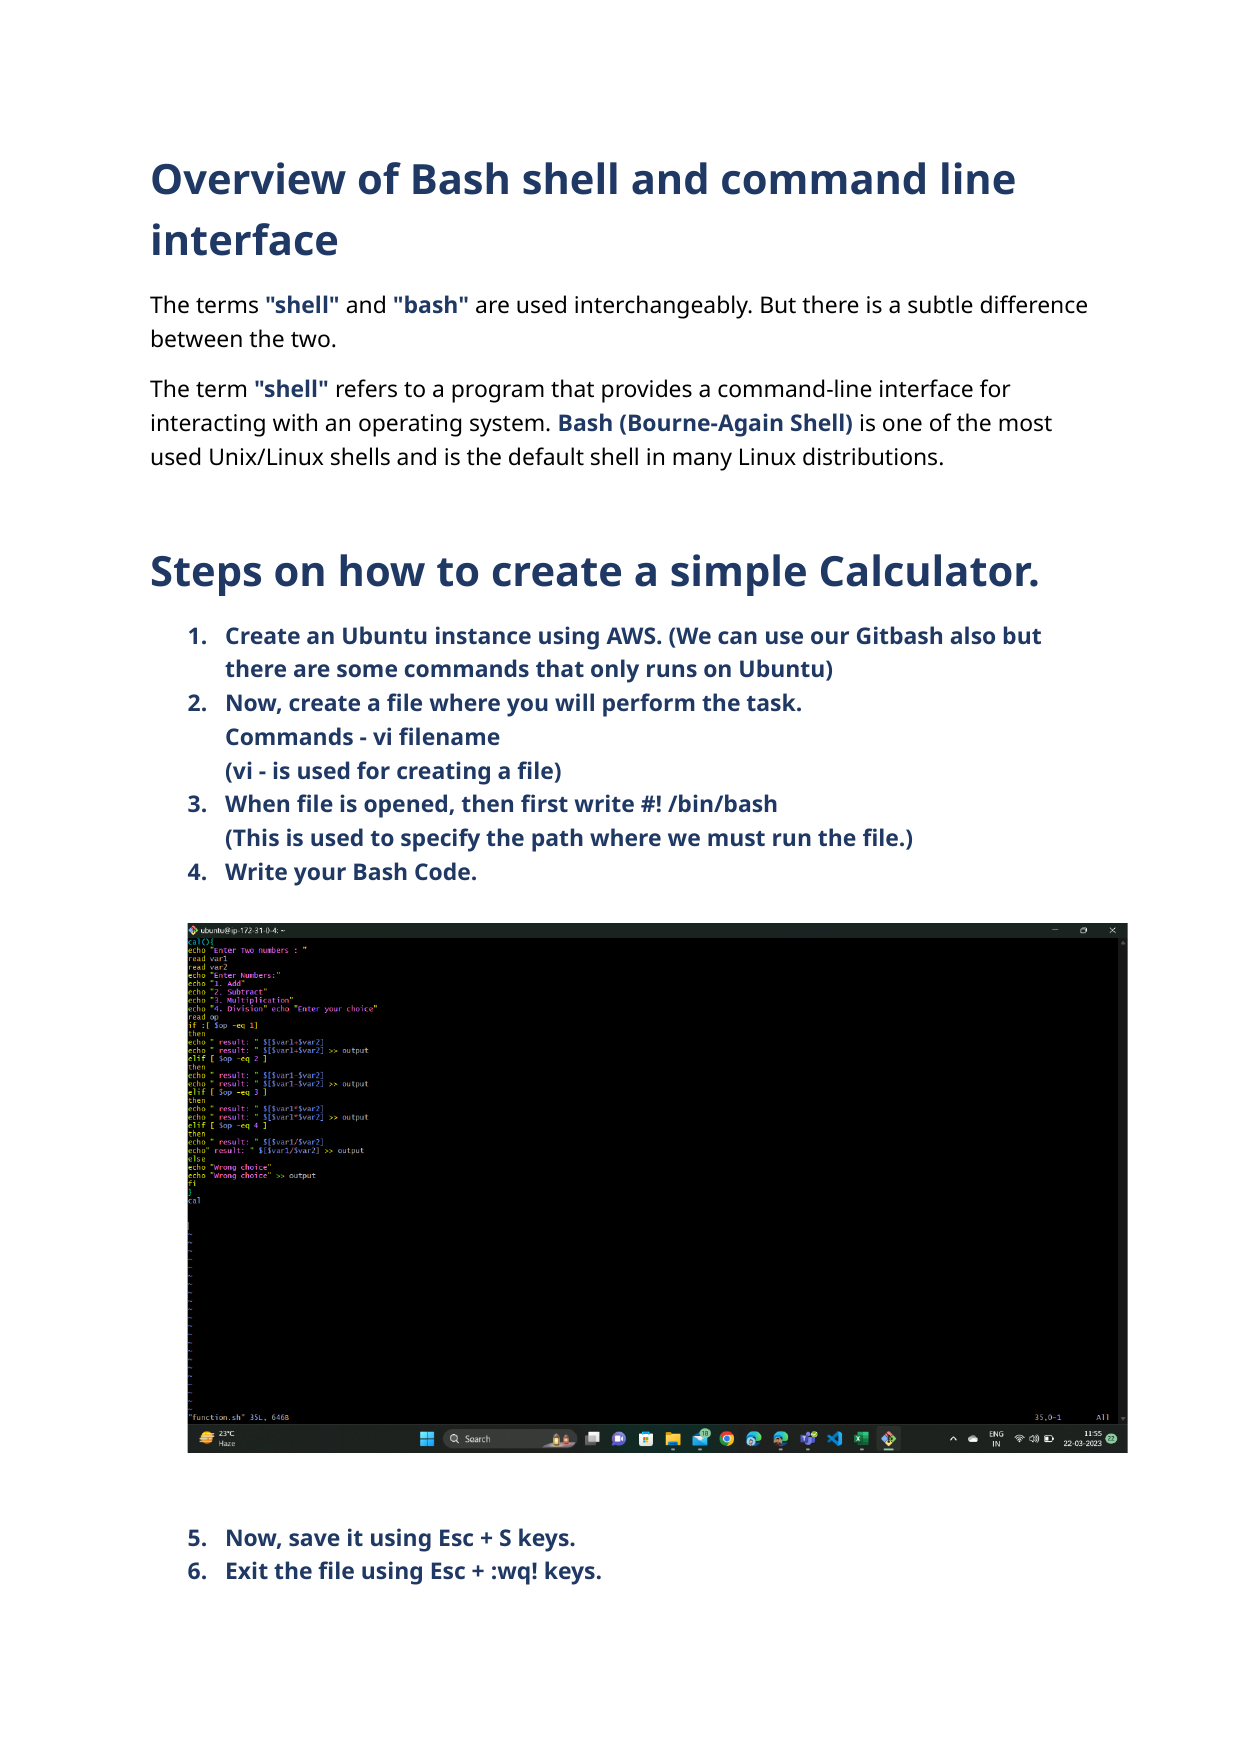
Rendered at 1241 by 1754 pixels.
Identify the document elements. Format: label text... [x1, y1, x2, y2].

list Exit the file using Esc + :wq! keys. [187, 1555, 1090, 1586]
picture [187, 923, 1128, 1453]
list Now, create a file where you will perform the task. [187, 687, 1090, 718]
text The terms "shell" and "bash" are used interchangeably. But there is a subtle difference between the two. [150, 289, 1090, 354]
text Overview of Bash shell and command line interface [150, 150, 1090, 268]
list When file is opened, then first write #! /bin/bash [187, 788, 1090, 819]
list Now, save it using Esc + S keys. [187, 1521, 1090, 1553]
list Commands - vi filename [225, 721, 1090, 752]
list (This is used to specify the path where we must run the file.) [225, 822, 1090, 853]
list (vi - is used for creating a file) [225, 754, 1090, 786]
list Write your Bash Code. [187, 856, 1090, 887]
text The term "shell" refers to a program that provides a command-line interface for interacting with an operating system. Bash (Bourne-Again Shell) is one of the most used Unix/Linux shells and is the default shell in many Linux distributions. [150, 373, 1090, 472]
list Create an Ubuntu instance using AWS. (We can use our Gitbash also but there are some commands that only runs on Ubuntu) [187, 619, 1090, 684]
text Steps on how to create a simple Calculator. [150, 542, 1090, 598]
